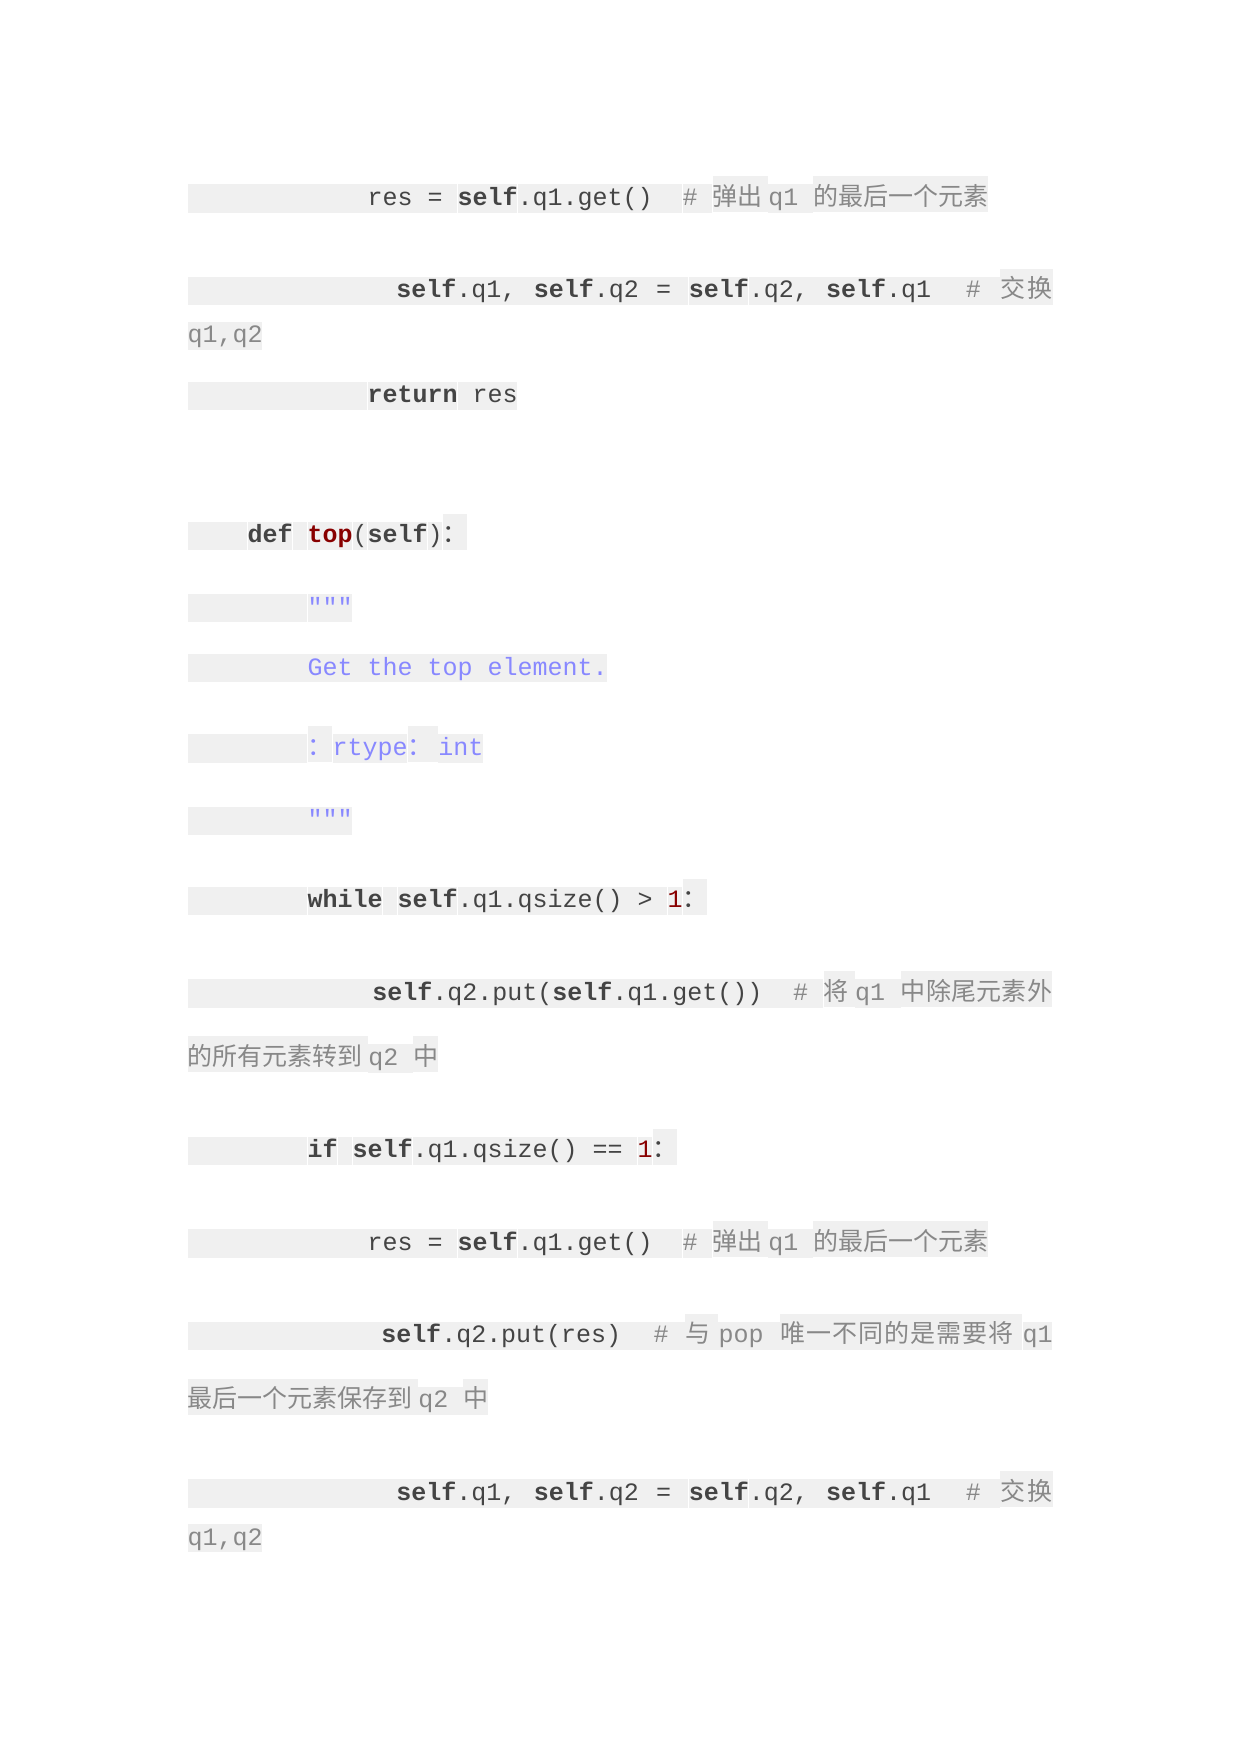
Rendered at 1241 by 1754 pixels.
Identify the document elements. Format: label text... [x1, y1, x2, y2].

text res = self.q1.get() # 弹出 q1 的最后一个元素 [187, 1207, 1053, 1272]
text ：rtype： int [187, 712, 1053, 777]
text def top(self)： [187, 499, 1053, 564]
text self.q1, self.q2 = self.q2, self.q1 # 交换 q1,q2 [187, 1457, 1053, 1554]
text self.q2.put(res) # 与 pop 唯一不同的是需要将 q1 最后一个元素保存到 q2 中 [187, 1299, 1053, 1429]
text self.q2.put(self.q1.get()) # 将 q1 中除尾元素外的所有元素转到 q2 中 [187, 957, 1053, 1087]
text """ [187, 804, 1053, 837]
text Get the top element. [187, 652, 1053, 684]
text return res [187, 379, 1053, 412]
text while self.q1.qsize() > 1： [187, 864, 1053, 929]
text """ [187, 592, 1053, 624]
text res = self.q1.get() # 弹出 q1 的最后一个元素 [187, 162, 1053, 227]
text if self.q1.qsize() == 1： [187, 1114, 1053, 1179]
text self.q1, self.q2 = self.q2, self.q1 # 交换 q1,q2 [187, 254, 1053, 352]
